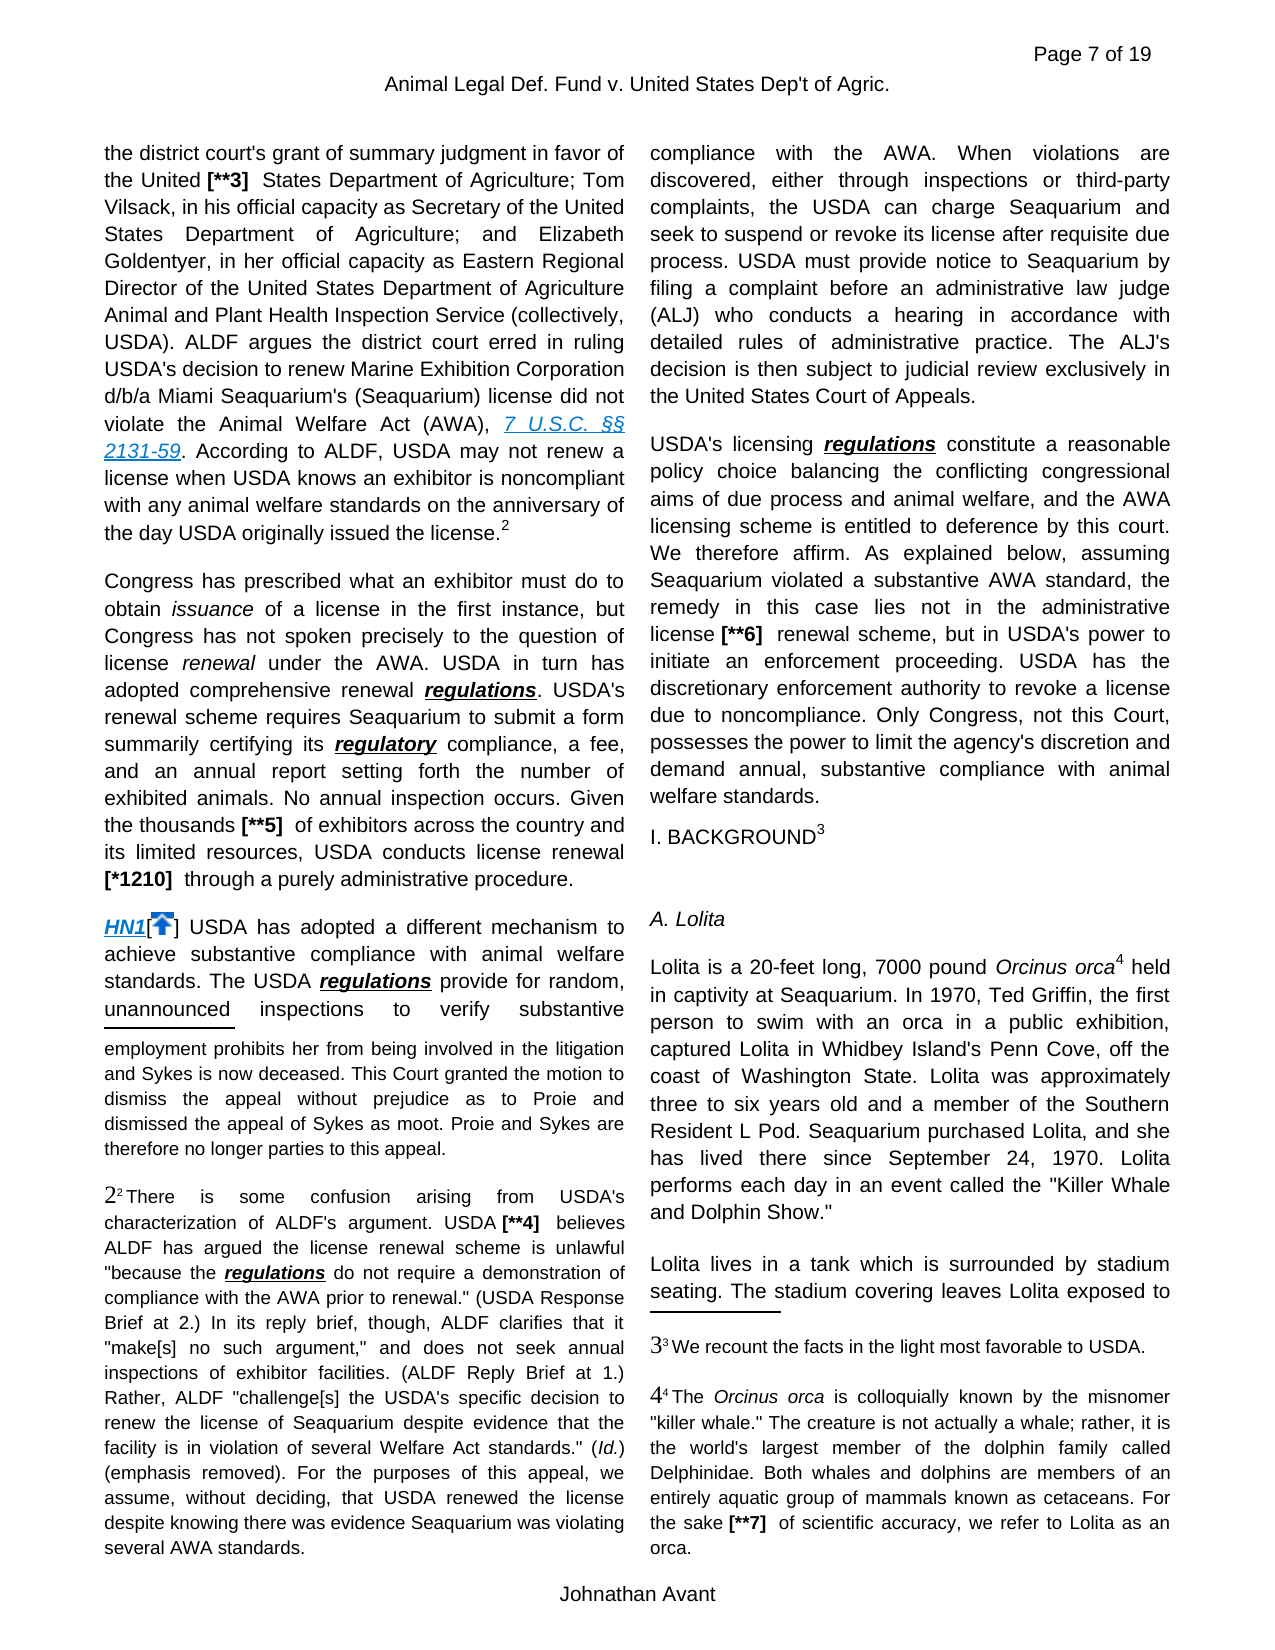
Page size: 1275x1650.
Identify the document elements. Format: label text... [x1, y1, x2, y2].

text HN1[] USDA has adopted a different mechanism to achieve substantive compliance with animal welfare standards. The USDA regulations provide for random, unannounced inspections to verify substantive compliance with the AWA. When violations are discovered, either through inspections or third-party complaints, the USDA can charge Seaquarium and seek to suspend or revoke its license after requisite due process. USDA must provide notice to Seaquarium by filing a complaint before an administrative law judge (ALJ) who conducts a hearing in accordance with detailed rules of administrative practice. The ALJ's decision is then subject to judicial review exclusively in the United States Court of Appeals. [104, 912, 625, 1020]
text A. Lolita [650, 874, 1171, 930]
picture [151, 912, 174, 935]
text Lolita is a 20-feet long, 7000 pound Orcinus orca4 held in captivity at Seaquarium. In 1970, Ted Griffin, the first person to swim with an orca in a public exhibition, captured Lolita in Whidbey Island's Penn Cove, off the coast of Washington State. Lolita was approximately three to six years old and a member of the Southern Resident L Pod. Seaquarium purchased Lolita, and she has lived there since September 24, 1970. Lolita performs each day in an event called the "Killer Whale and Dolphin Show." [650, 951, 1171, 1224]
text USDA's licensing regulations constitute a reasonable policy choice balancing the conflicting congressional aims of due process and animal welfare, and the AWA licensing scheme is entitled to deference by this court. We therefore affirm. As explained below, assuming Seaquarium violated a substantive AWA standard, the remedy in this case lies not in the administrative license [**6] renewal scheme, but in USDA's power to initiate an enforcement proceeding. USDA has the discretionary enforcement authority to revoke a license due to noncompliance. Only Congress, not this Court, possesses the power to limit the agency's discretion and demand annual, substantive compliance with animal welfare standards. [650, 429, 1171, 808]
text Congress has prescribed what an exhibitor must do to obtain issuance of a license in the first instance, but Congress has not spoken precisely to the question of license renewal under the AWA. USDA in turn has adopted comprehensive renewal regulations. USDA's renewal scheme requires Seaquarium to submit a form summarily certifying its regulatory compliance, a fee, and an annual report setting forth the number of exhibited animals. No annual inspection occurs. Given the thousands [**5] of exhibitors across the country and its limited resources, USDA conducts license renewal [*1210] through a purely administrative procedure. [104, 566, 625, 891]
text I. BACKGROUND3 [650, 821, 1171, 849]
text HN1[] USDA has adopted a different mechanism to achieve substantive compliance with animal welfare standards. The USDA regulations provide for random, unannounced inspections to verify substantive compliance with the AWA. When violations are discovered, either through inspections or third-party complaints, the USDA can charge Seaquarium and seek to suspend or revoke its license after requisite due process. USDA must provide notice to Seaquarium by filing a complaint before an administrative law judge (ALJ) who conducts a hearing in accordance with detailed rules of administrative practice. The ALJ's decision is then subject to judicial review exclusively in the United States Court of Appeals. [650, 137, 1171, 408]
